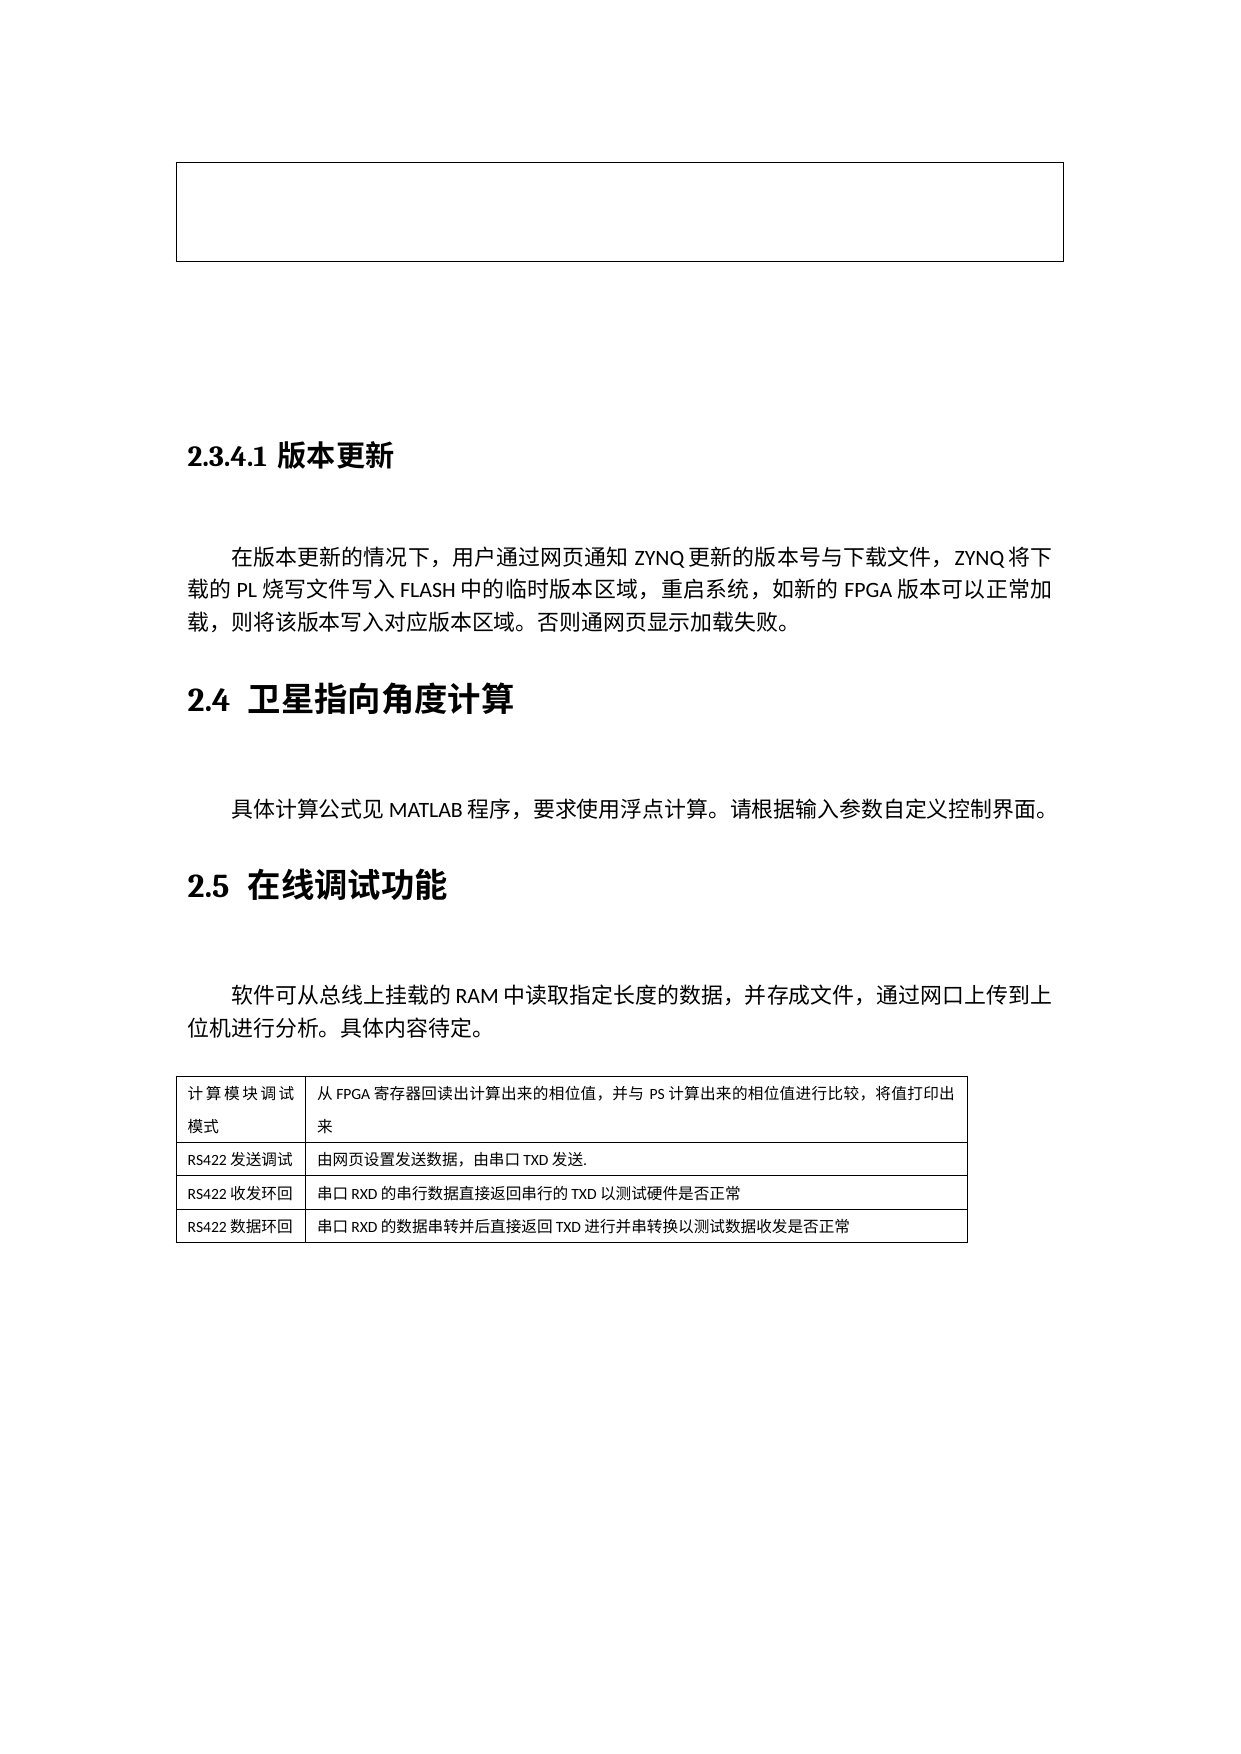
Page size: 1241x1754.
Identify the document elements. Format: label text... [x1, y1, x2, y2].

table_cell RS422数据环回 [177, 1210, 305, 1242]
subtitle 版本更新 [187, 421, 1053, 486]
table_header [177, 163, 1063, 261]
text 软件可从总线上挂载的RAM中读取指定长度的数据，并存成文件，通过网口上传到上位机进行分析。具体内容待定。 [187, 978, 1053, 1043]
text 具体计算公式见MATLAB程序，要求使用浮点计算。请根据输入参数自定义控制界面。 [187, 791, 1053, 824]
table_header 从FPGA寄存器回读出计算出来的相位值，并与PS计算出来的相位值进行比较，将值打印出来 [306, 1077, 967, 1142]
table_header 计算模块调试模式 [177, 1077, 305, 1142]
table_cell 串口RXD的数据串转并后直接返回TXD进行并串转换以测试数据收发是否正常 [306, 1210, 967, 1242]
table_cell 串口RXD的串行数据直接返回串行的TXD以测试硬件是否正常 [306, 1176, 967, 1209]
subtitle 卫星指向角度计算 [187, 664, 1053, 729]
text 在版本更新的情况下，用户通过网页通知ZYNQ更新的版本号与下载文件，ZYNQ将下载的PL烧写文件写入FLASH中的临时版本区域，重启系统，如新的FPGA版本可以正常加载，则将该版本写入对应版本区域。否则通网页显示加载失败。 [187, 539, 1053, 637]
subtitle 在线调试功能 [187, 851, 1053, 916]
table_cell RS422发送调试 [177, 1143, 305, 1175]
table_cell 由网页设置发送数据，由串口TXD发送. [306, 1143, 967, 1175]
table_cell RS422收发环回 [177, 1176, 305, 1209]
